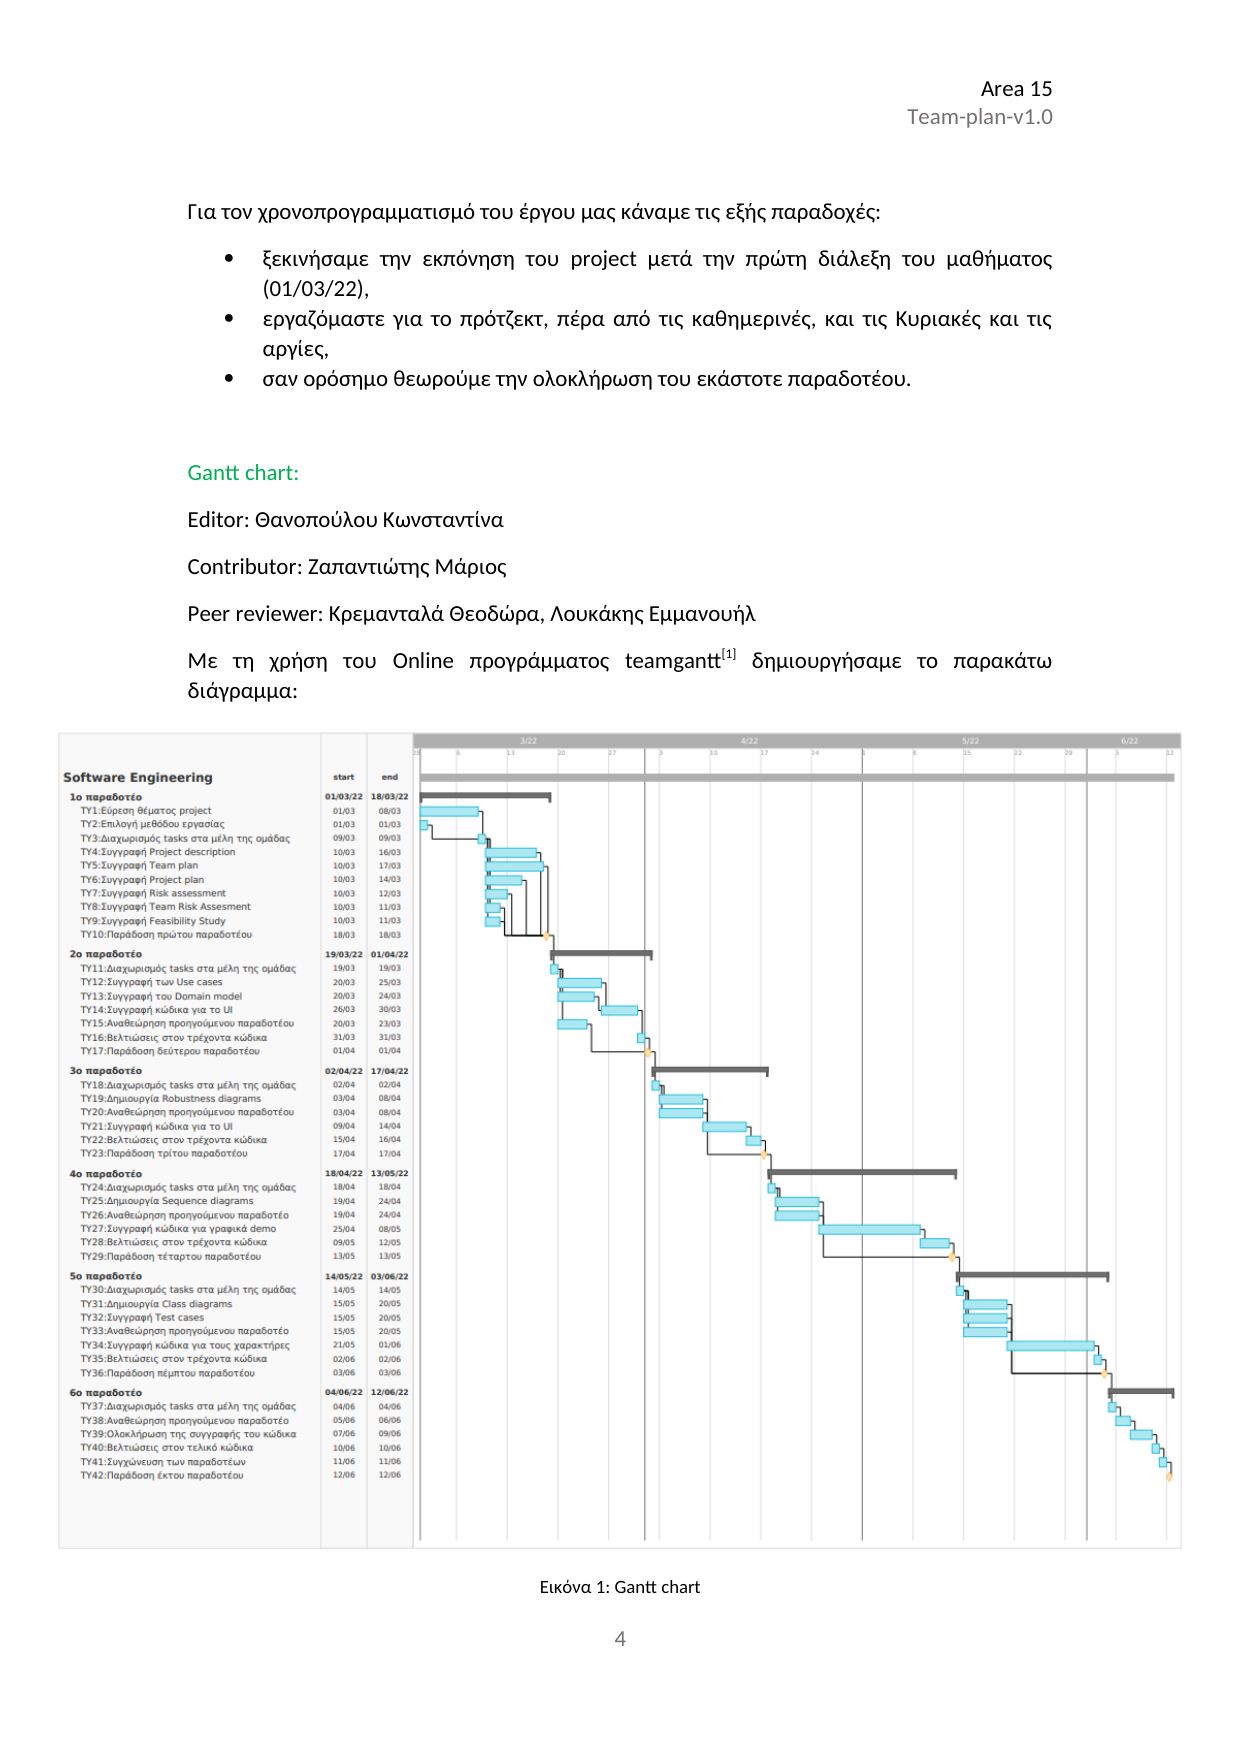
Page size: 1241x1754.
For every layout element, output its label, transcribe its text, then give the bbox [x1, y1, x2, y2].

text Εικόνα 1: Gantt chart [187, 1555, 1053, 1598]
picture [49, 723, 1192, 1555]
text Gantt chart: [187, 458, 1053, 486]
text Για τον χρονοπρογραμματισμό του έργου μας κάναμε τις εξής παραδοχές: [187, 197, 1053, 225]
text Peer reviewer: Κρεμανταλά Θεοδώρα, Λουκάκης Εμμανουήλ [187, 599, 1053, 627]
list ξεκινήσαμε την εκπόνηση του project μετά την πρώτη διάλεξη του μαθήματος (01/03/22), [225, 244, 1053, 302]
text Με τη χρήση του Online προγράμματος teamgantt[1] δημιουργήσαμε το παρακάτω διάγραμμα: [187, 646, 1053, 704]
list εργαζόμαστε για το πρότζεκτ, πέρα από τις καθημερινές, και τις Κυριακές και τις αργίες, [225, 304, 1053, 362]
text Editor: Θανοπούλου Κωνσταντίνα [187, 505, 1053, 533]
text Contributor: Ζαπαντιώτης Μάριος [187, 552, 1053, 580]
list σαν ορόσημο θεωρούμε την ολοκλήρωση του εκάστοτε παραδοτέου. [225, 364, 1053, 393]
